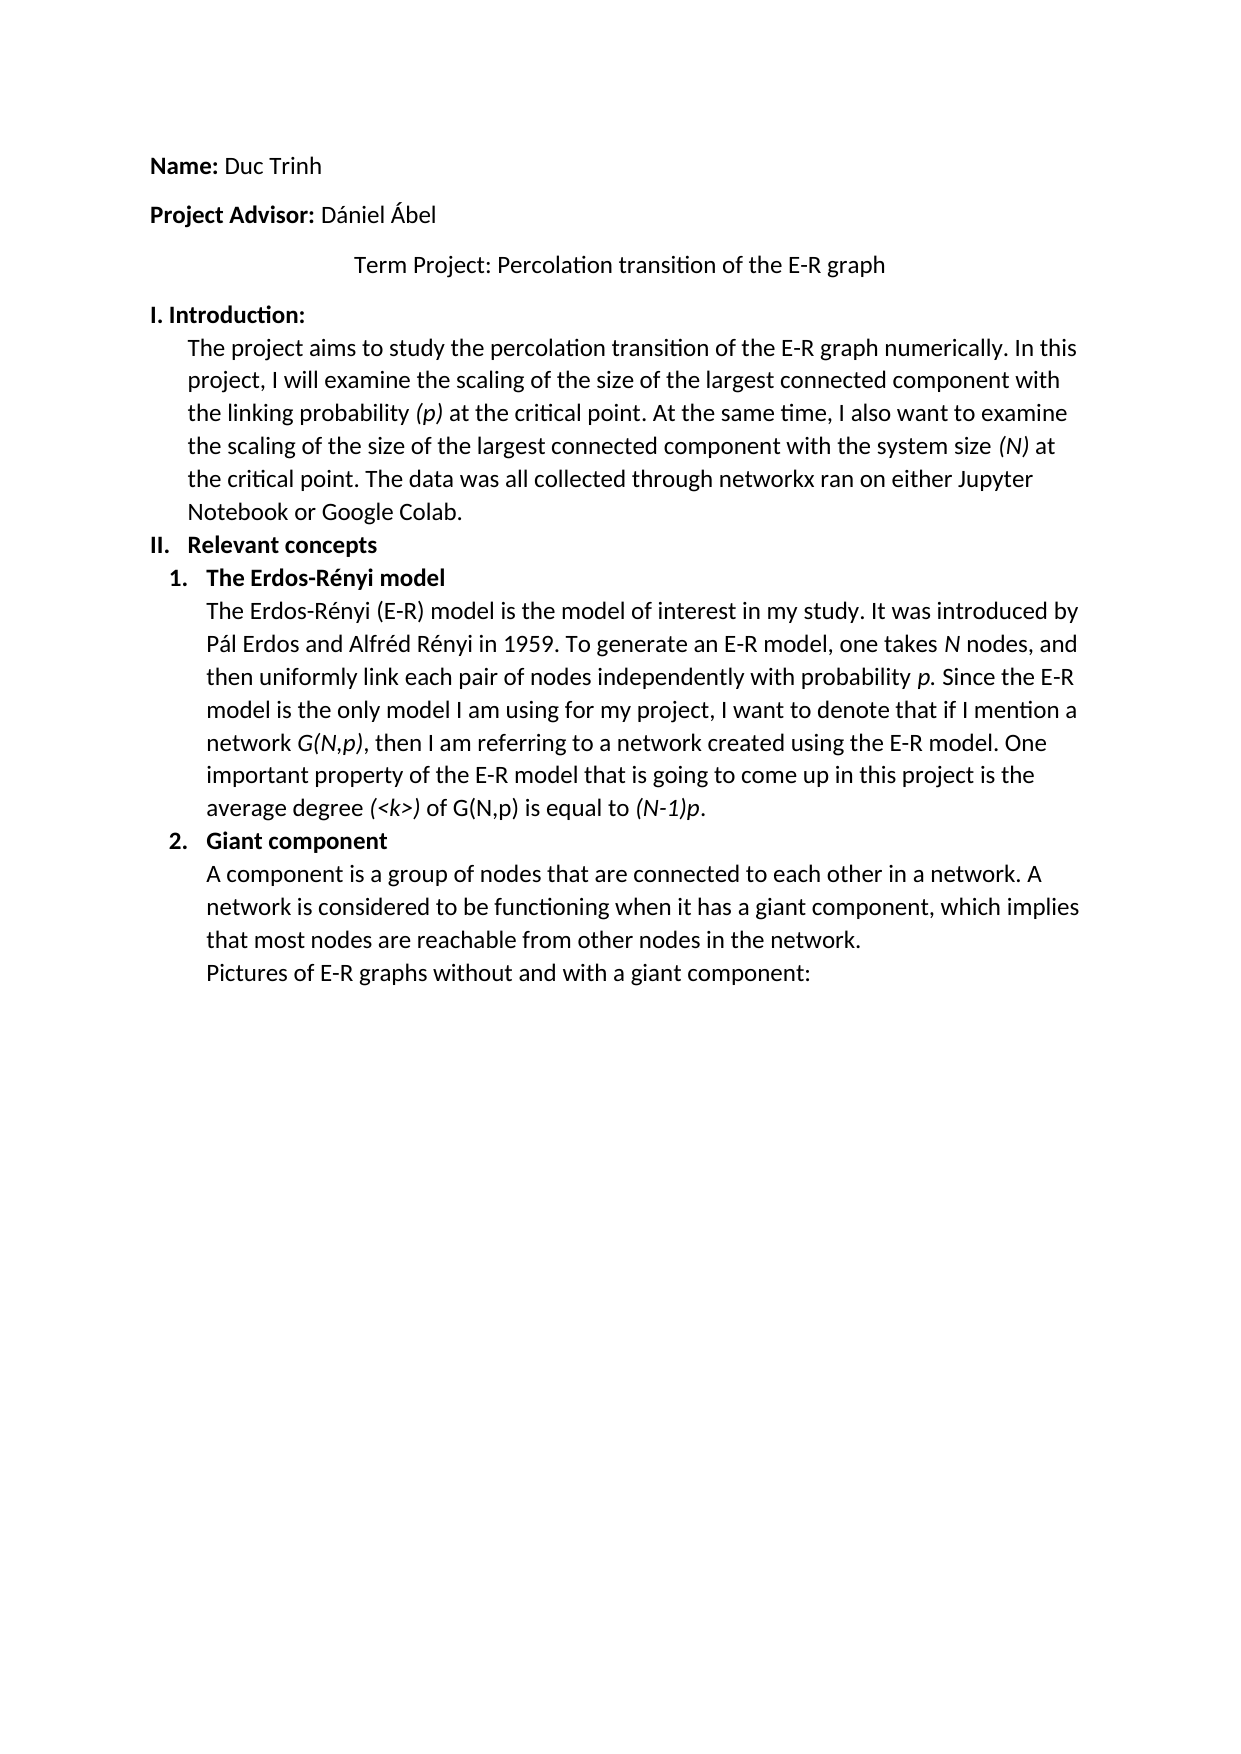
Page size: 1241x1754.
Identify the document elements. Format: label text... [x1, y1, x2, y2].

text Name: Duc Trinh [150, 150, 1090, 181]
list Giant component [169, 825, 1090, 856]
text Project Advisor: Dániel Ábel [150, 199, 1090, 230]
list Pictures of E-R graphs without and with a giant component: [206, 957, 1090, 988]
list Relevant concepts [150, 529, 1090, 560]
list Introduction: [150, 299, 1090, 329]
list The Erdos-Rényi model [169, 562, 1090, 593]
text Term Project: Percolation transition of the E-R graph [150, 249, 1090, 280]
list The Erdos-Rényi (E-R) model is the model of interest in my study. It was introduced by Pál Erdos and Alfréd Rényi in 1959. To generate an E-R model, one takes N nodes, and then uniformly link each pair of nodes independently with probability p. Since the E-R model is the only model I am using for my project, I want to denote that if I mention a network G(N,p), then I am referring to a network created using the E-R model. One important property of the E-R model that is going to come up in this project is the average degree (<k>) of G(N,p) is equal to (N-1)p. [206, 595, 1090, 823]
list A component is a group of nodes that are connected to each other in a network. A network is considered to be functioning when it has a giant component, which implies that most nodes are reachable from other nodes in the network. [206, 858, 1090, 955]
list The project aims to study the percolation transition of the E-R graph numerically. In this project, I will examine the scaling of the size of the largest connected component with the linking probability (p) at the critical point. At the same time, I also want to examine the scaling of the size of the largest connected component with the system size (N) at the critical point. The data was all collected through networkx ran on either Jupyter Notebook or Google Colab. [187, 332, 1090, 527]
